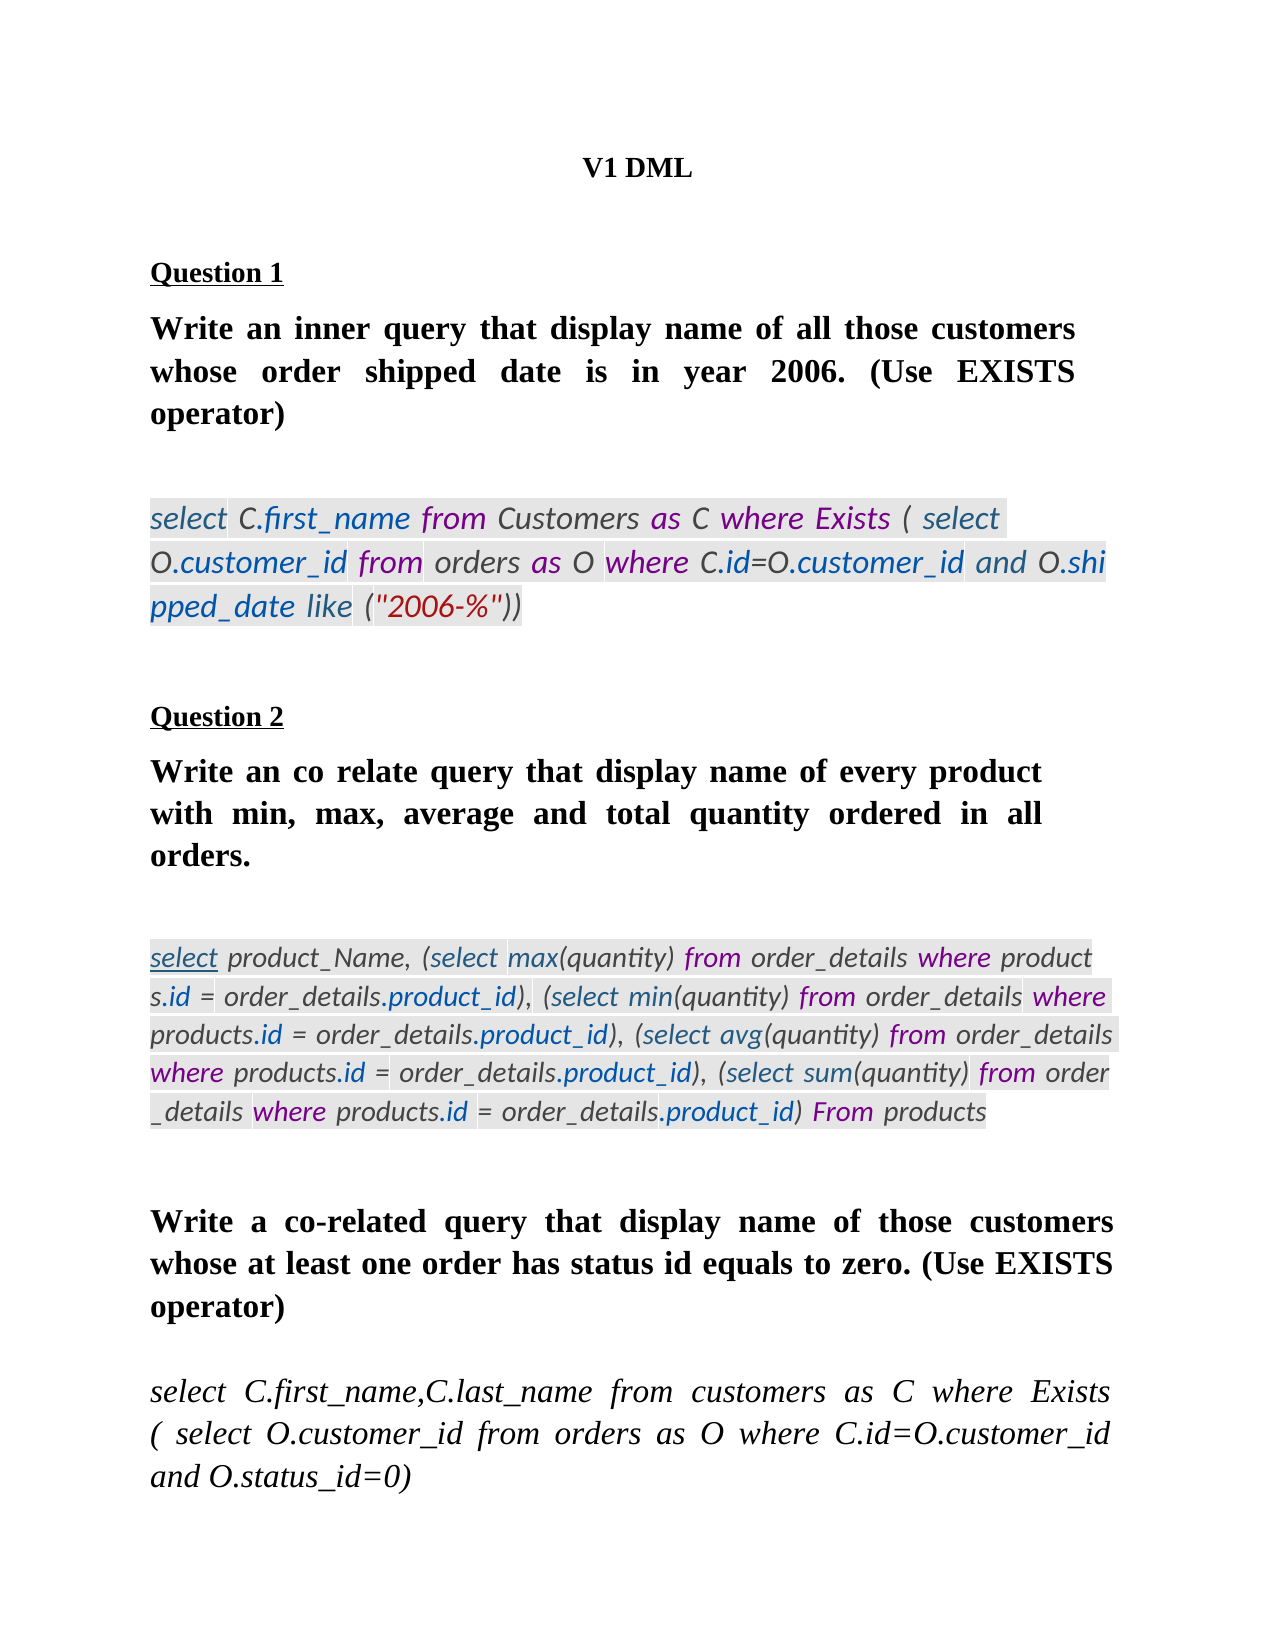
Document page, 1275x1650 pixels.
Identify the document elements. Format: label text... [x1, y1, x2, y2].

text Question 2 [150, 699, 1125, 732]
text V1 DML [150, 150, 1125, 183]
list Write an inner query that display name of all those customers whose order shipped date is in year 2006. (Use EXISTS operator) [150, 308, 1076, 432]
text select C.first_name from Customers as C where Exists ( select O.customer_id from orders as O where C.id=O.customer_id and O.shipped_date like ("2006-%")) [150, 497, 1125, 626]
text Question 1 [150, 256, 1125, 289]
text select product_Name, (select max(quantity) from order_details where products.id = order_details.product_id), (select min(quantity) from order_details where products.id = order_details.product_id), (select avg(quantity) from order_details where products.id = order_details.product_id), (select sum(quantity) from order_details where products.id = order_details.product_id) From products [150, 939, 1125, 1129]
list Write an co relate query that display name of every product with min, max, average and total quantity ordered in all orders. [150, 752, 1043, 874]
list select C.first_name,C.last_name from customers as C where Exists ( select O.customer_id from orders as O where C.id=O.customer_id and O.status_id=0) [150, 1371, 1114, 1494]
list Write a co-related query that display name of those customers whose at least one order has status id equals to zero. (Use EXISTS operator) [150, 1201, 1114, 1324]
